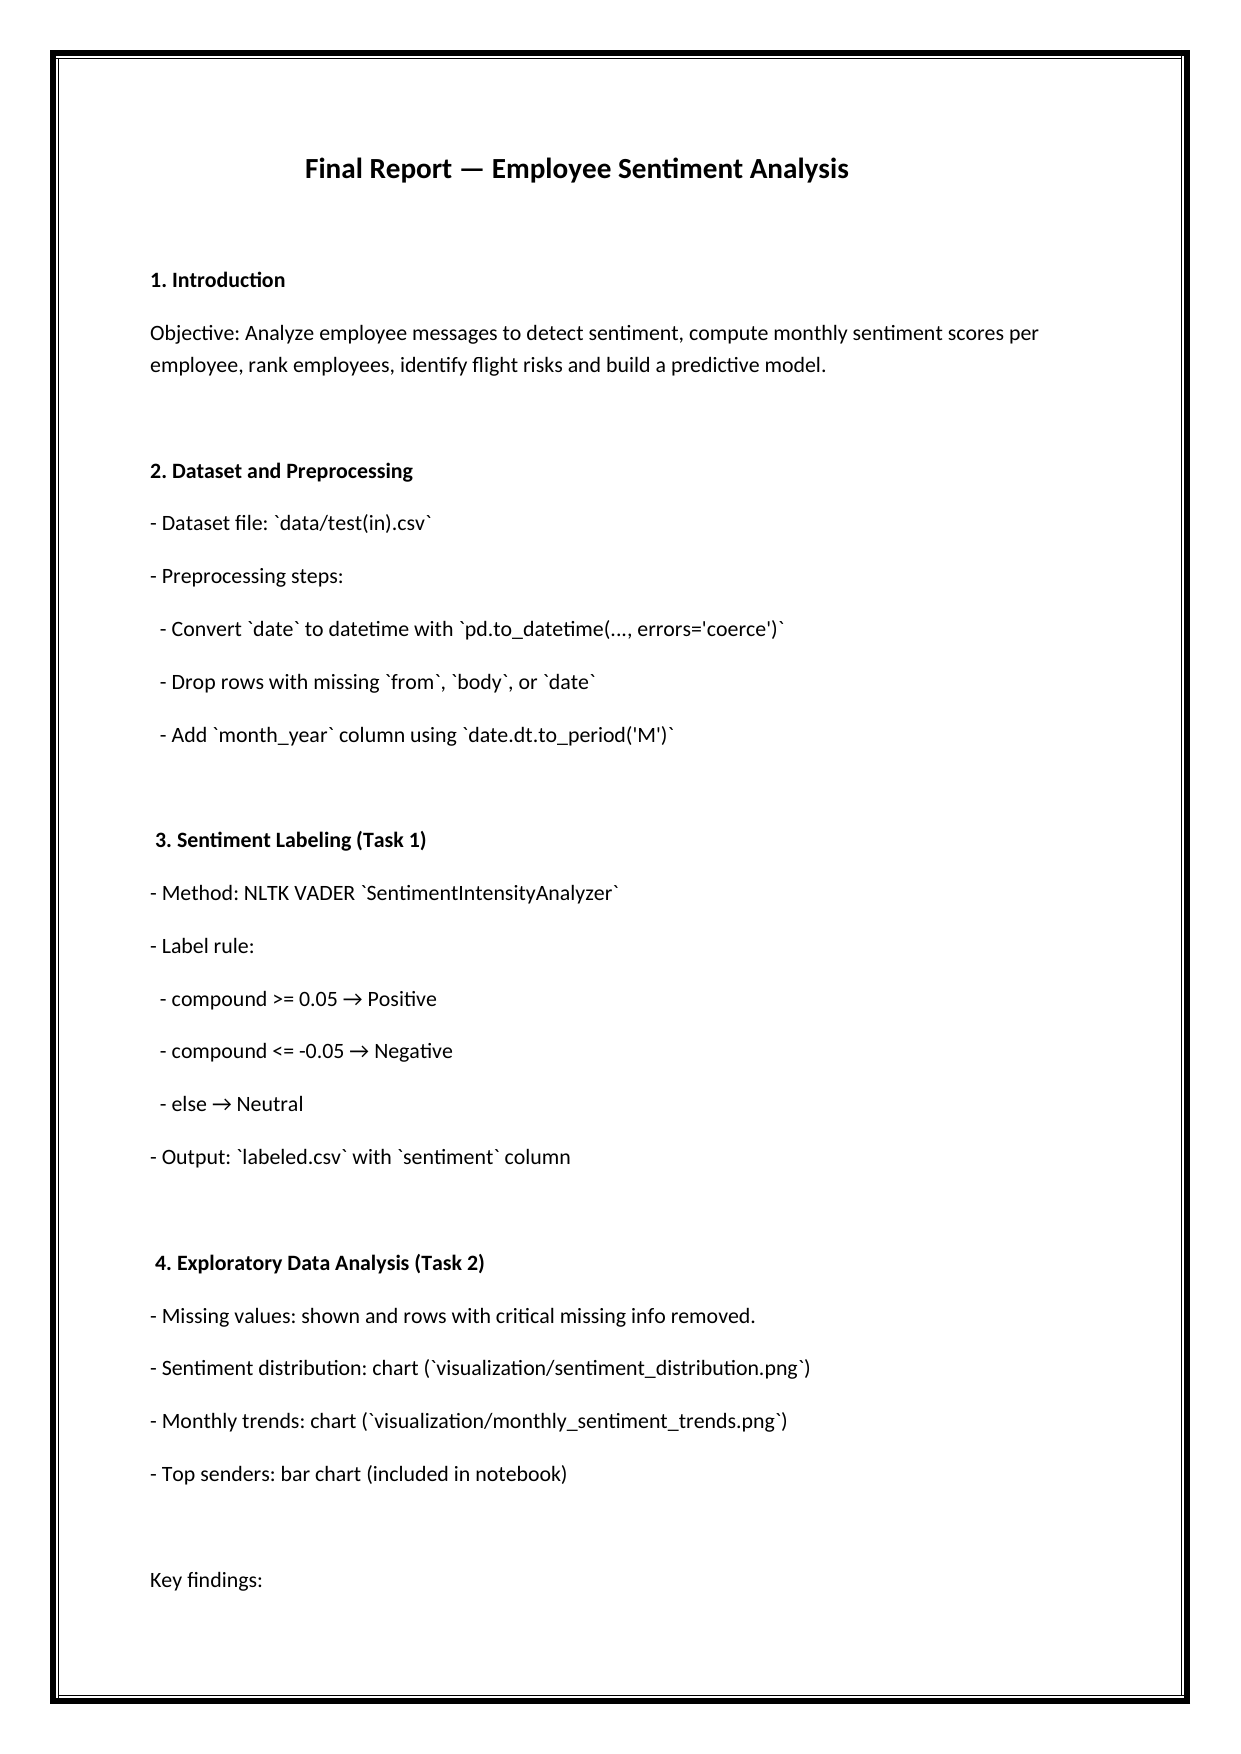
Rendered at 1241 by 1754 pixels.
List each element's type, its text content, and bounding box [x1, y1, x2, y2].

text - Missing values: shown and rows with critical missing info removed. [150, 1302, 1090, 1328]
text - Output: `labeled.csv` with `sentiment` column [150, 1143, 1090, 1170]
text - Method: NLTK VADER `SentimentIntensityAnalyzer` [150, 879, 1090, 906]
text Objective: Analyze employee messages to detect sentiment, compute monthly sentiment scores per employee, rank employees, identify flight risks and build a predictive model. [150, 319, 1090, 378]
text 3. Sentiment Labeling (Task 1) [150, 826, 1090, 853]
text - Dataset file: `data/test(in).csv` [150, 509, 1090, 536]
text - compound >= 0.05 → Positive [150, 985, 1090, 1012]
text - Drop rows with missing `from`, `body`, or `date` [150, 668, 1090, 695]
text - Add `month_year` column using `date.dt.to_period('M')` [150, 721, 1090, 747]
text - Sentiment distribution: chart (`visualization/sentiment_distribution.png`) [150, 1354, 1090, 1381]
text - else → Neutral [150, 1091, 1090, 1117]
text - Top senders: bar chart (included in notebook) [150, 1460, 1090, 1487]
text - Label rule: [150, 932, 1090, 959]
text - Convert `date` to datetime with `pd.to_datetime(..., errors='coerce')` [150, 615, 1090, 642]
text - Preprocessing steps: [150, 562, 1090, 589]
text 1. Introduction [150, 266, 1090, 293]
text Key findings: [150, 1566, 1090, 1592]
text - compound <= -0.05 → Negative [150, 1038, 1090, 1064]
text 2. Dataset and Preprocessing [150, 457, 1090, 483]
text - Monthly trends: chart (`visualization/monthly_sentiment_trends.png`) [150, 1407, 1090, 1434]
text Final Report — Employee Sentiment Analysis [150, 150, 1090, 186]
text 4. Exploratory Data Analysis (Task 2) [150, 1249, 1090, 1276]
